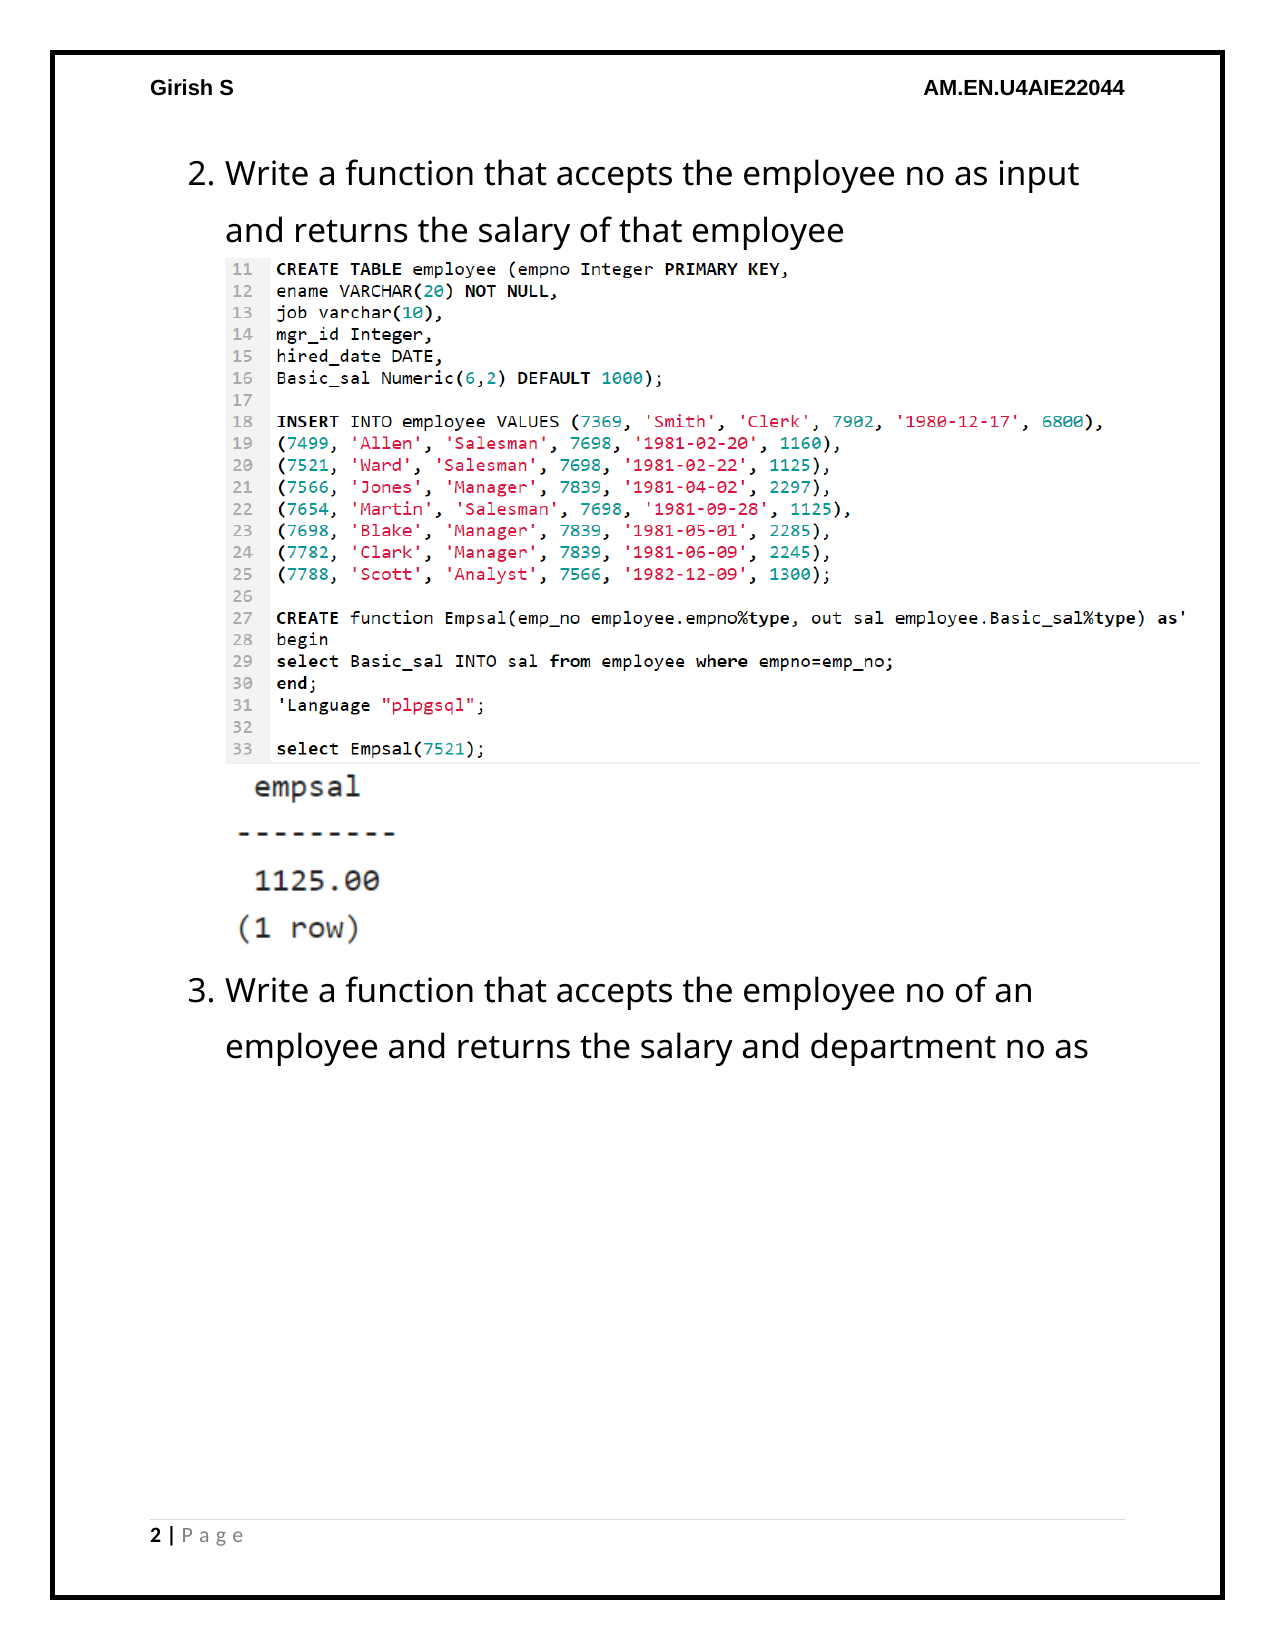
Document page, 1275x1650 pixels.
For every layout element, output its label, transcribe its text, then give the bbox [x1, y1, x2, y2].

picture [225, 258, 1200, 764]
list Write a function that accepts the employee no of an employee and returns the salary and department no as output [187, 966, 1125, 1069]
picture [225, 770, 404, 960]
